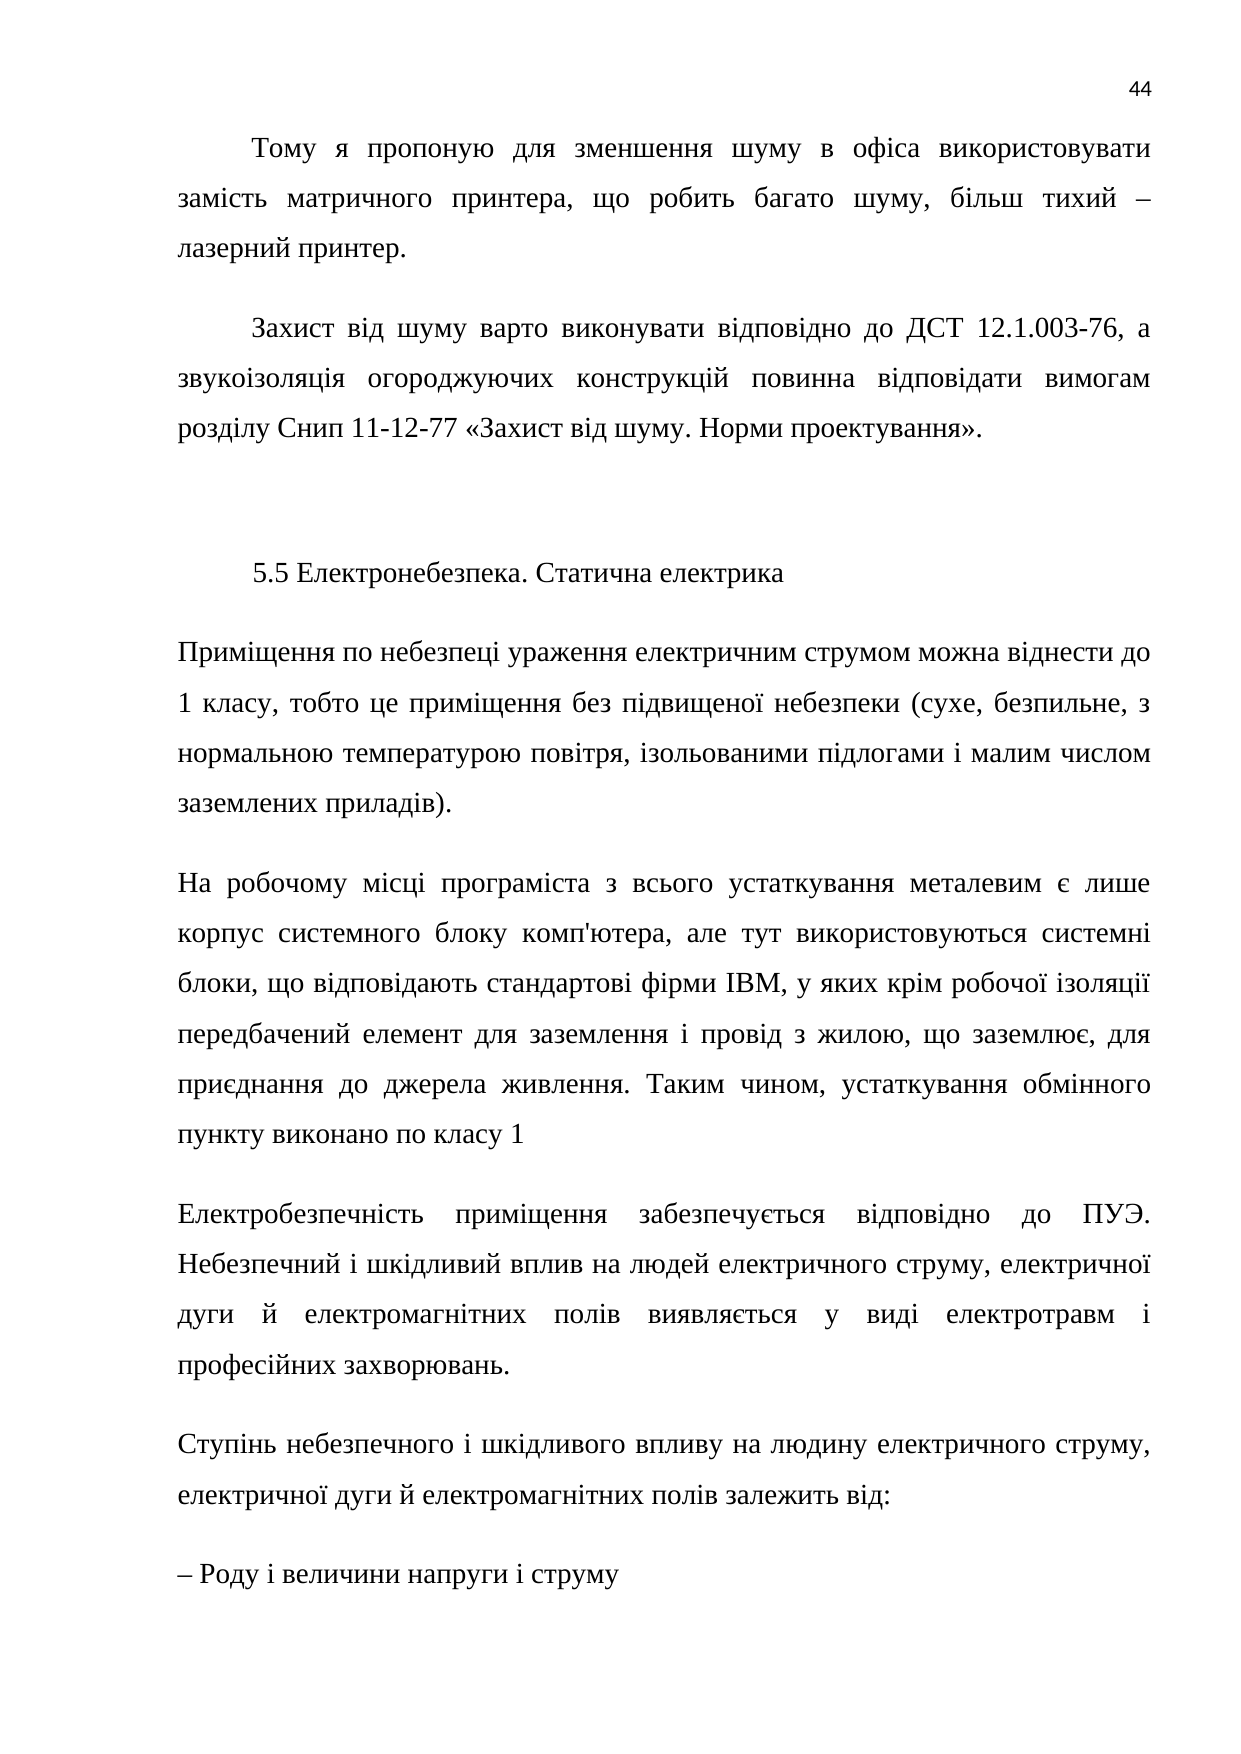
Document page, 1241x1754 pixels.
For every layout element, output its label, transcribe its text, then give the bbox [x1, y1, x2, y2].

text Електробезпечність приміщення забезпечується відповідно до ПУЭ. Небезпечний і шкідливий вплив на людей електричного струму, електричної дуги й електромагнітних полів виявляється у виді електротравм і професійних захворювань. [177, 1196, 1152, 1381]
text Ступінь небезпечного і шкідливого впливу на людину електричного струму, електричної дуги й електромагнітних полів залежить від: [177, 1426, 1152, 1510]
text Захист від шуму варто виконувати відповідно до ДСТ 12.1.003-76, а звукоізоляція огороджуючих конструкцій повинна відповідати вимогам розділу Снип 11-12-77 «Захист від шуму. Норми проектування». [177, 310, 1152, 444]
text Приміщення по небезпеці ураження електричним струмом можна віднести до 1 класу, тобто це приміщення без підвищеної небезпеки (сухе, безпильне, з нормальною температурою повітря, ізольованими підлогами і малим числом заземлених приладів). [177, 634, 1152, 819]
text – Роду і величини напруги і струму [177, 1556, 1152, 1590]
text На робочому місці програміста з всього устаткування металевим є лише корпус системного блоку комп'ютера, але тут використовуються системні блоки, що відповідають стандартові фірми IBM, у яких крім робочої ізоляції передбачений елемент для заземлення і провід з жилою, що заземлює, для приєднання до джерела живлення. Таким чином, устаткування обмінного пункту виконано по класу 1 [177, 865, 1152, 1150]
subtitle 5.5 Електронебезпека. Статична електрика [177, 555, 1152, 589]
text Тому я пропоную для зменшення шуму в офіса використовувати замість матричного принтера, що робить багато шуму, більш тихий – лазерний принтер. [177, 130, 1152, 264]
